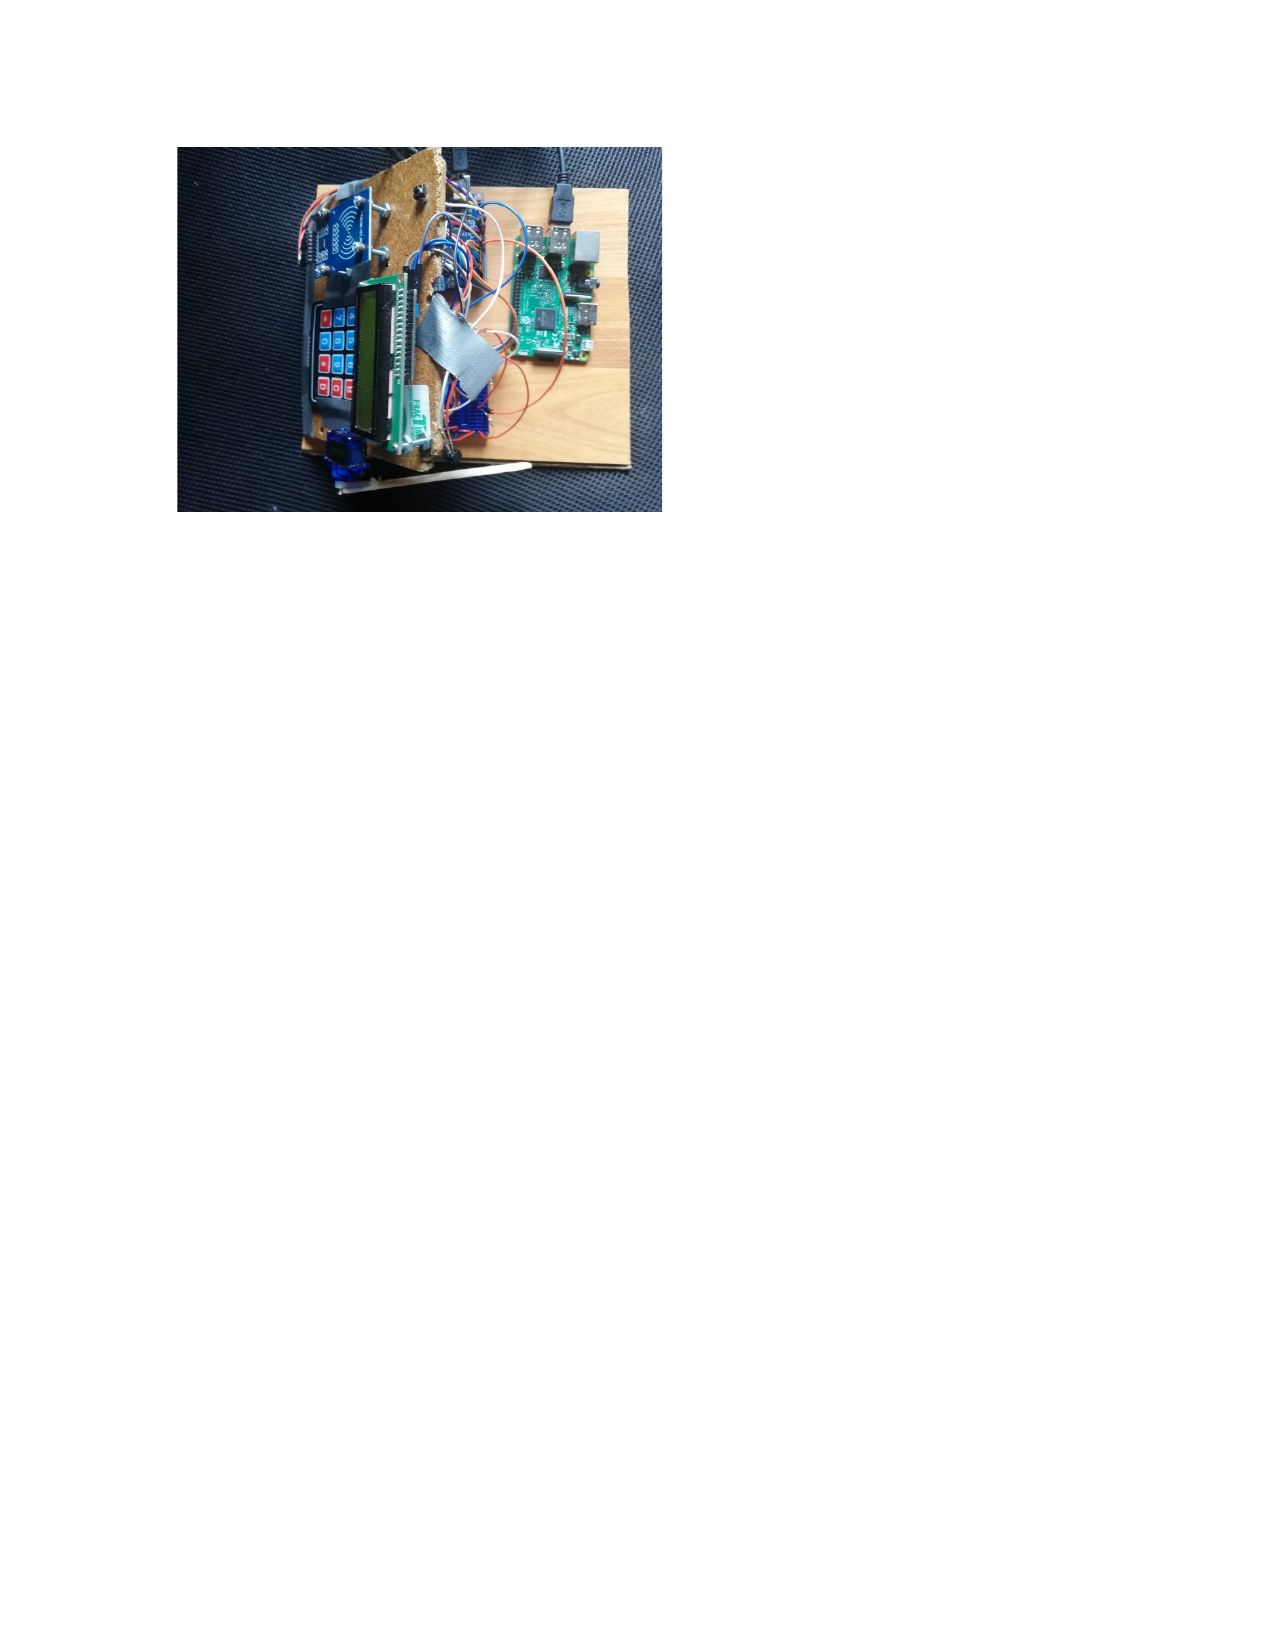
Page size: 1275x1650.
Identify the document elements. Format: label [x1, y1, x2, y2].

picture [177, 147, 663, 512]
